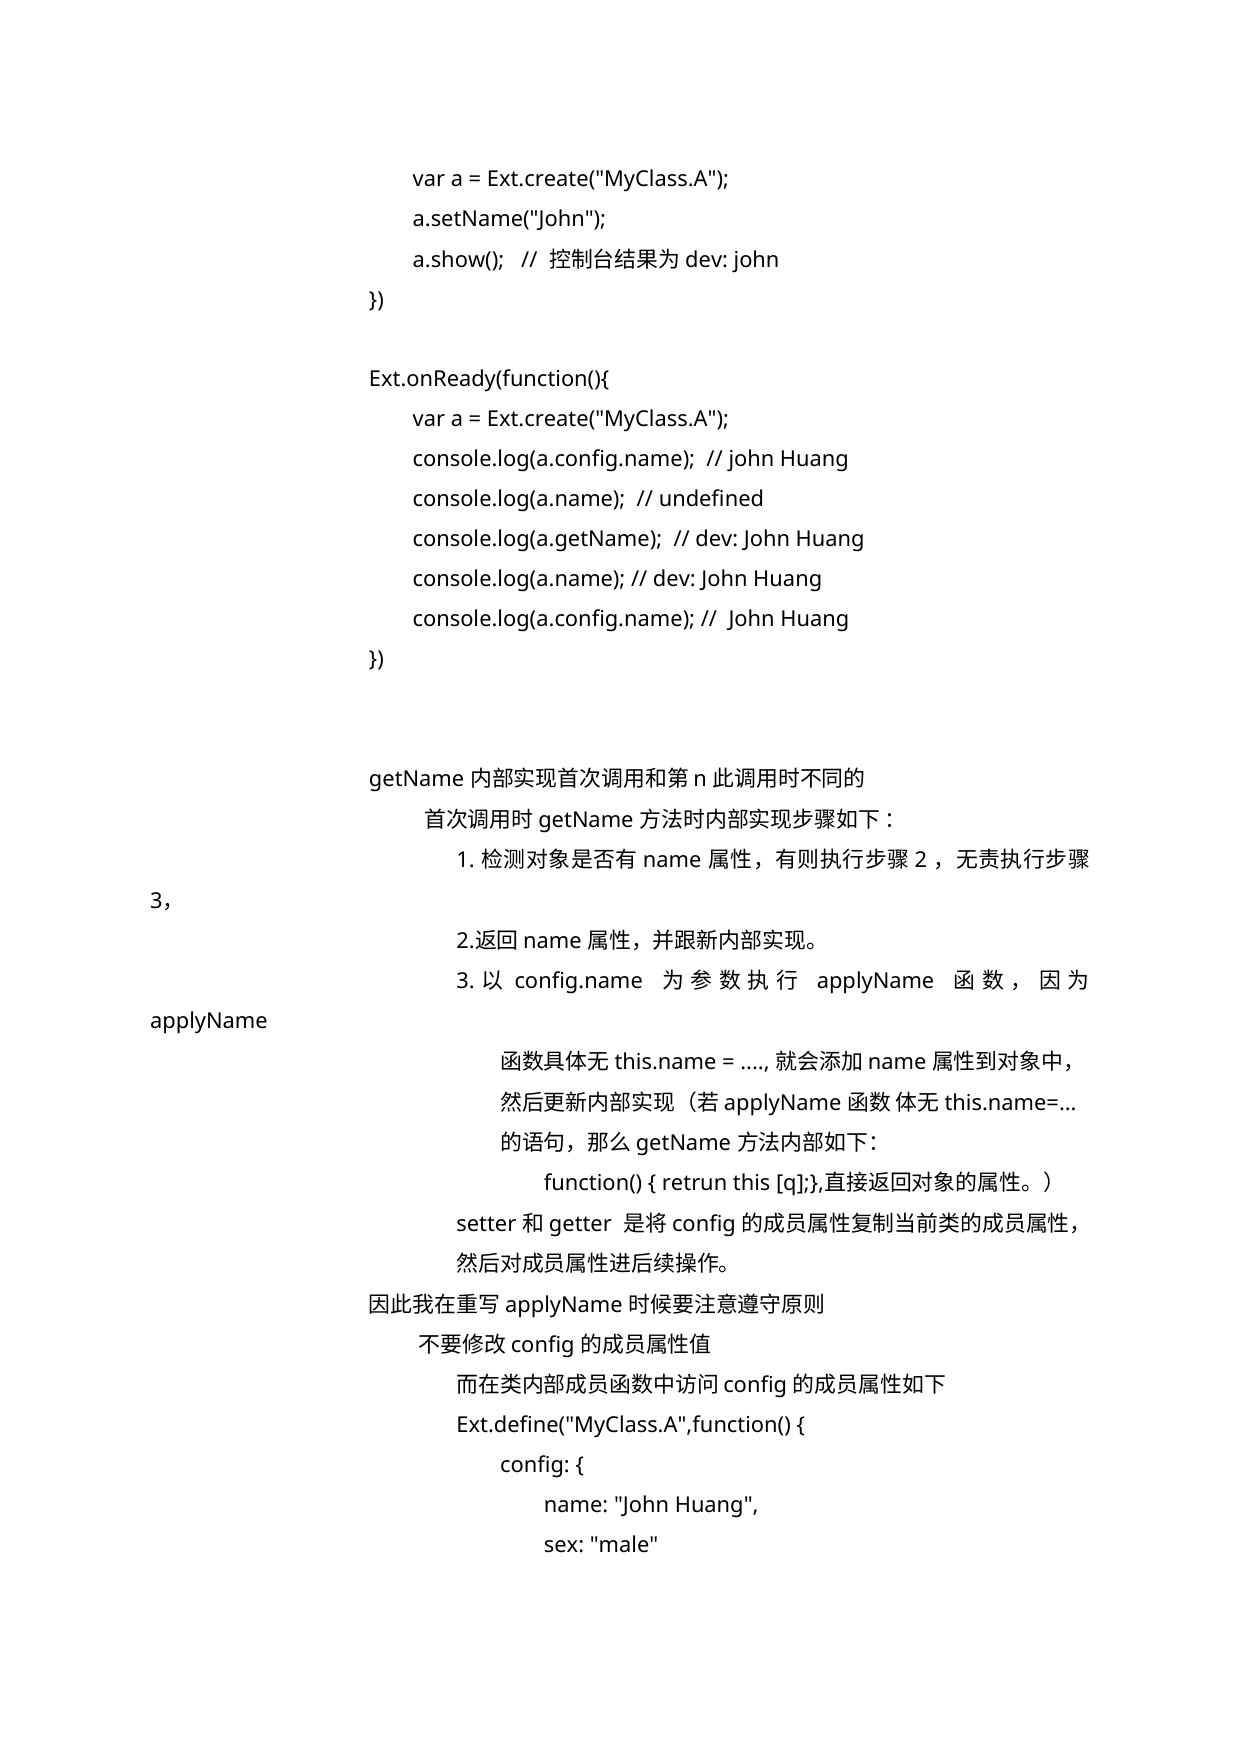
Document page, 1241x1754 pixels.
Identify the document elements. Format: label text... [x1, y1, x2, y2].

text setter 和 getter 是将 config 的成员属性复制当前类的成员属性， [150, 1205, 1090, 1238]
text console.log(a.getName); // dev: John Huang [150, 522, 1090, 554]
text 而在类内部成员函数中访问config 的成员属性如下 [150, 1367, 1090, 1399]
text console.log(a.config.name); // John Huang [150, 601, 1090, 634]
text 2.返回name 属性，并跟新内部实现。 [150, 923, 1090, 955]
text 的语句，那么getName 方法内部如下： [150, 1124, 1090, 1157]
text console.log(a.name); // undefined [150, 482, 1090, 514]
text 因此我在重写 applyName 时候要注意遵守原则 [150, 1286, 1090, 1319]
text 函数具体无 this.name = ...., 就会添加 name 属性到对象中， [150, 1044, 1090, 1076]
text getName 内部实现首次调用和第n 此调用时不同的 [150, 761, 1090, 793]
text 然后对成员属性进后续操作。 [150, 1246, 1090, 1278]
text }) [150, 641, 1090, 674]
text a.show(); // 控制台结果为 dev: john [150, 242, 1090, 274]
text Ext.define("MyClass.A",function() { [150, 1407, 1090, 1440]
text console.log(a.config.name); // john Huang [150, 442, 1090, 474]
text a.setName("John"); [150, 202, 1090, 234]
text console.log(a.name); // dev: John Huang [150, 561, 1090, 594]
text 1. 检测对象是否有name 属性，有则执行步骤2 ，无责执行步骤3， [150, 842, 1090, 915]
text config: { [150, 1447, 1090, 1480]
text var a = Ext.create("MyClass.A"); [150, 402, 1090, 434]
text var a = Ext.create("MyClass.A"); [150, 162, 1090, 194]
text sex: "male" [150, 1527, 1090, 1560]
text 然后更新内部实现（若 applyName 函数 体无 this.name=... [150, 1084, 1090, 1117]
text Ext.onReady(function(){ [150, 362, 1090, 394]
text 3.以config.name 为参数执行 applyName 函数，因为applyName [150, 963, 1090, 1036]
text }) [150, 282, 1090, 315]
text function() { retrun this [q];},直接返回对象的属性。） [150, 1165, 1090, 1197]
text 首次调用时 getName 方法时内部实现步骤如下 ： [150, 801, 1090, 834]
text 不要修改 config 的成员属性值 [150, 1327, 1090, 1359]
text name: "John Huang", [150, 1487, 1090, 1520]
